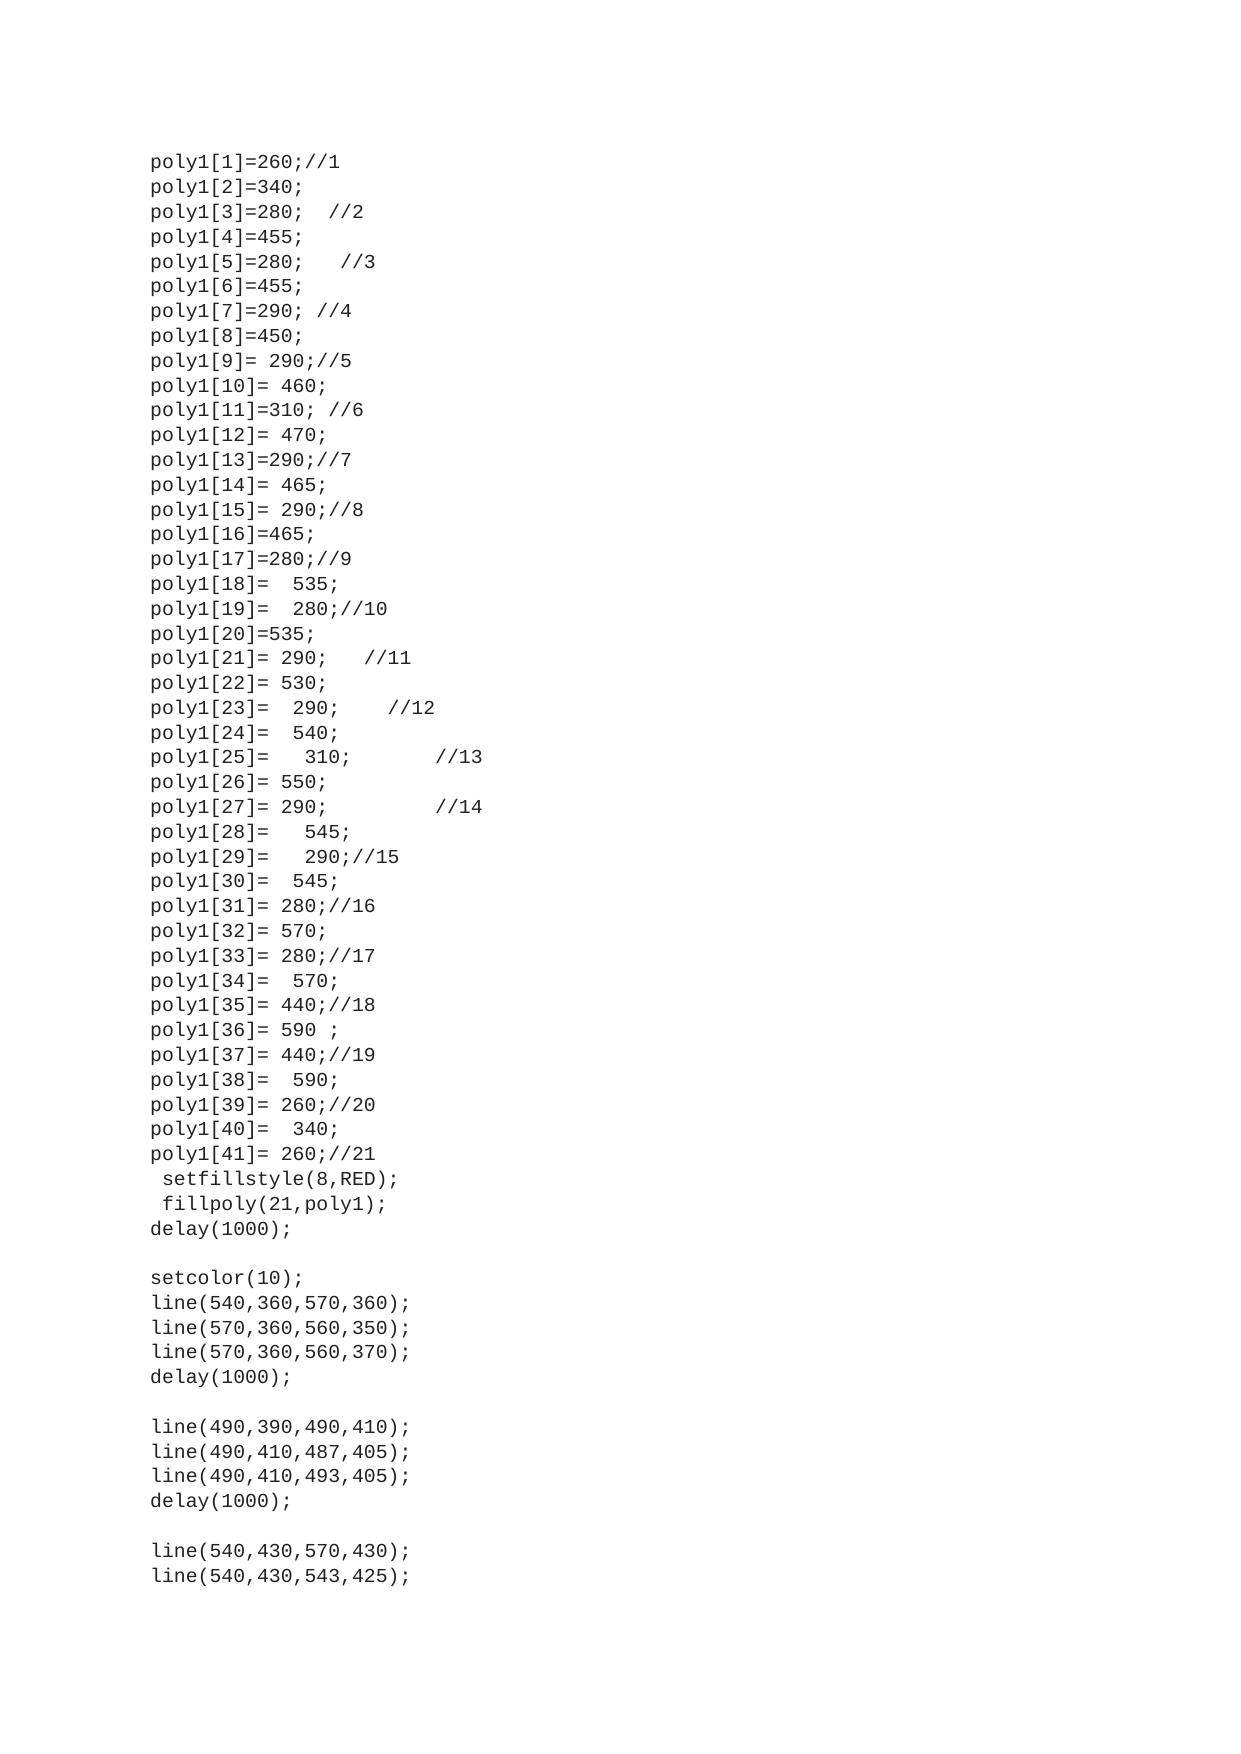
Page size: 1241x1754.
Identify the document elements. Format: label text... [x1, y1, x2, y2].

text poly1[25]= 310; //13 [150, 745, 1090, 770]
text line(490,410,493,405); [150, 1464, 1090, 1489]
text poly1[22]= 530; [150, 671, 1090, 695]
text poly1[28]= 545; [150, 819, 1090, 844]
text poly1[12]= 470; [150, 423, 1090, 447]
text poly1[19]= 280;//10 [150, 596, 1090, 621]
text poly1[31]= 280;//16 [150, 894, 1090, 918]
text setfillstyle(8,RED); [150, 1166, 1090, 1191]
text poly1[7]=290; //4 [150, 299, 1090, 323]
text poly1[13]=290;//7 [150, 447, 1090, 472]
text poly1[11]=310; //6 [150, 398, 1090, 423]
text poly1[34]= 570; [150, 968, 1090, 993]
text line(570,360,560,350); [150, 1315, 1090, 1340]
text poly1[15]= 290;//8 [150, 497, 1090, 522]
text poly1[27]= 290; //14 [150, 794, 1090, 819]
text poly1[2]=340; [150, 175, 1090, 199]
text poly1[40]= 340; [150, 1117, 1090, 1142]
text line(540,430,570,430); [150, 1538, 1090, 1563]
text line(570,360,560,370); [150, 1340, 1090, 1365]
text poly1[33]= 280;//17 [150, 943, 1090, 968]
text poly1[23]= 290; //12 [150, 695, 1090, 720]
text delay(1000); [150, 1365, 1090, 1389]
text poly1[14]= 465; [150, 472, 1090, 497]
text poly1[3]=280; //2 [150, 199, 1090, 224]
text poly1[8]=450; [150, 323, 1090, 348]
text line(490,390,490,410); [150, 1414, 1090, 1439]
text poly1[36]= 590 ; [150, 1018, 1090, 1042]
text line(540,430,543,425); [150, 1563, 1090, 1588]
text poly1[1]=260;//1 [150, 150, 1090, 175]
text poly1[30]= 545; [150, 869, 1090, 894]
text poly1[26]= 550; [150, 770, 1090, 794]
text poly1[38]= 590; [150, 1067, 1090, 1092]
text poly1[21]= 290; //11 [150, 646, 1090, 671]
text setcolor(10); [150, 1266, 1090, 1290]
text delay(1000); [150, 1489, 1090, 1513]
text poly1[20]=535; [150, 621, 1090, 646]
text line(540,360,570,360); [150, 1290, 1090, 1315]
text poly1[41]= 260;//21 [150, 1142, 1090, 1166]
text poly1[29]= 290;//15 [150, 844, 1090, 869]
text delay(1000); [150, 1216, 1090, 1241]
text poly1[24]= 540; [150, 720, 1090, 745]
text poly1[17]=280;//9 [150, 547, 1090, 571]
text fillpoly(21,poly1); [150, 1191, 1090, 1216]
text line(490,410,487,405); [150, 1439, 1090, 1464]
text poly1[18]= 535; [150, 571, 1090, 596]
text poly1[32]= 570; [150, 918, 1090, 943]
text poly1[37]= 440;//19 [150, 1042, 1090, 1067]
text poly1[16]=465; [150, 522, 1090, 547]
text poly1[6]=455; [150, 274, 1090, 299]
text poly1[35]= 440;//18 [150, 993, 1090, 1018]
text poly1[4]=455; [150, 224, 1090, 249]
text poly1[5]=280; //3 [150, 249, 1090, 274]
text poly1[10]= 460; [150, 373, 1090, 398]
text poly1[9]= 290;//5 [150, 348, 1090, 373]
text poly1[39]= 260;//20 [150, 1092, 1090, 1117]
